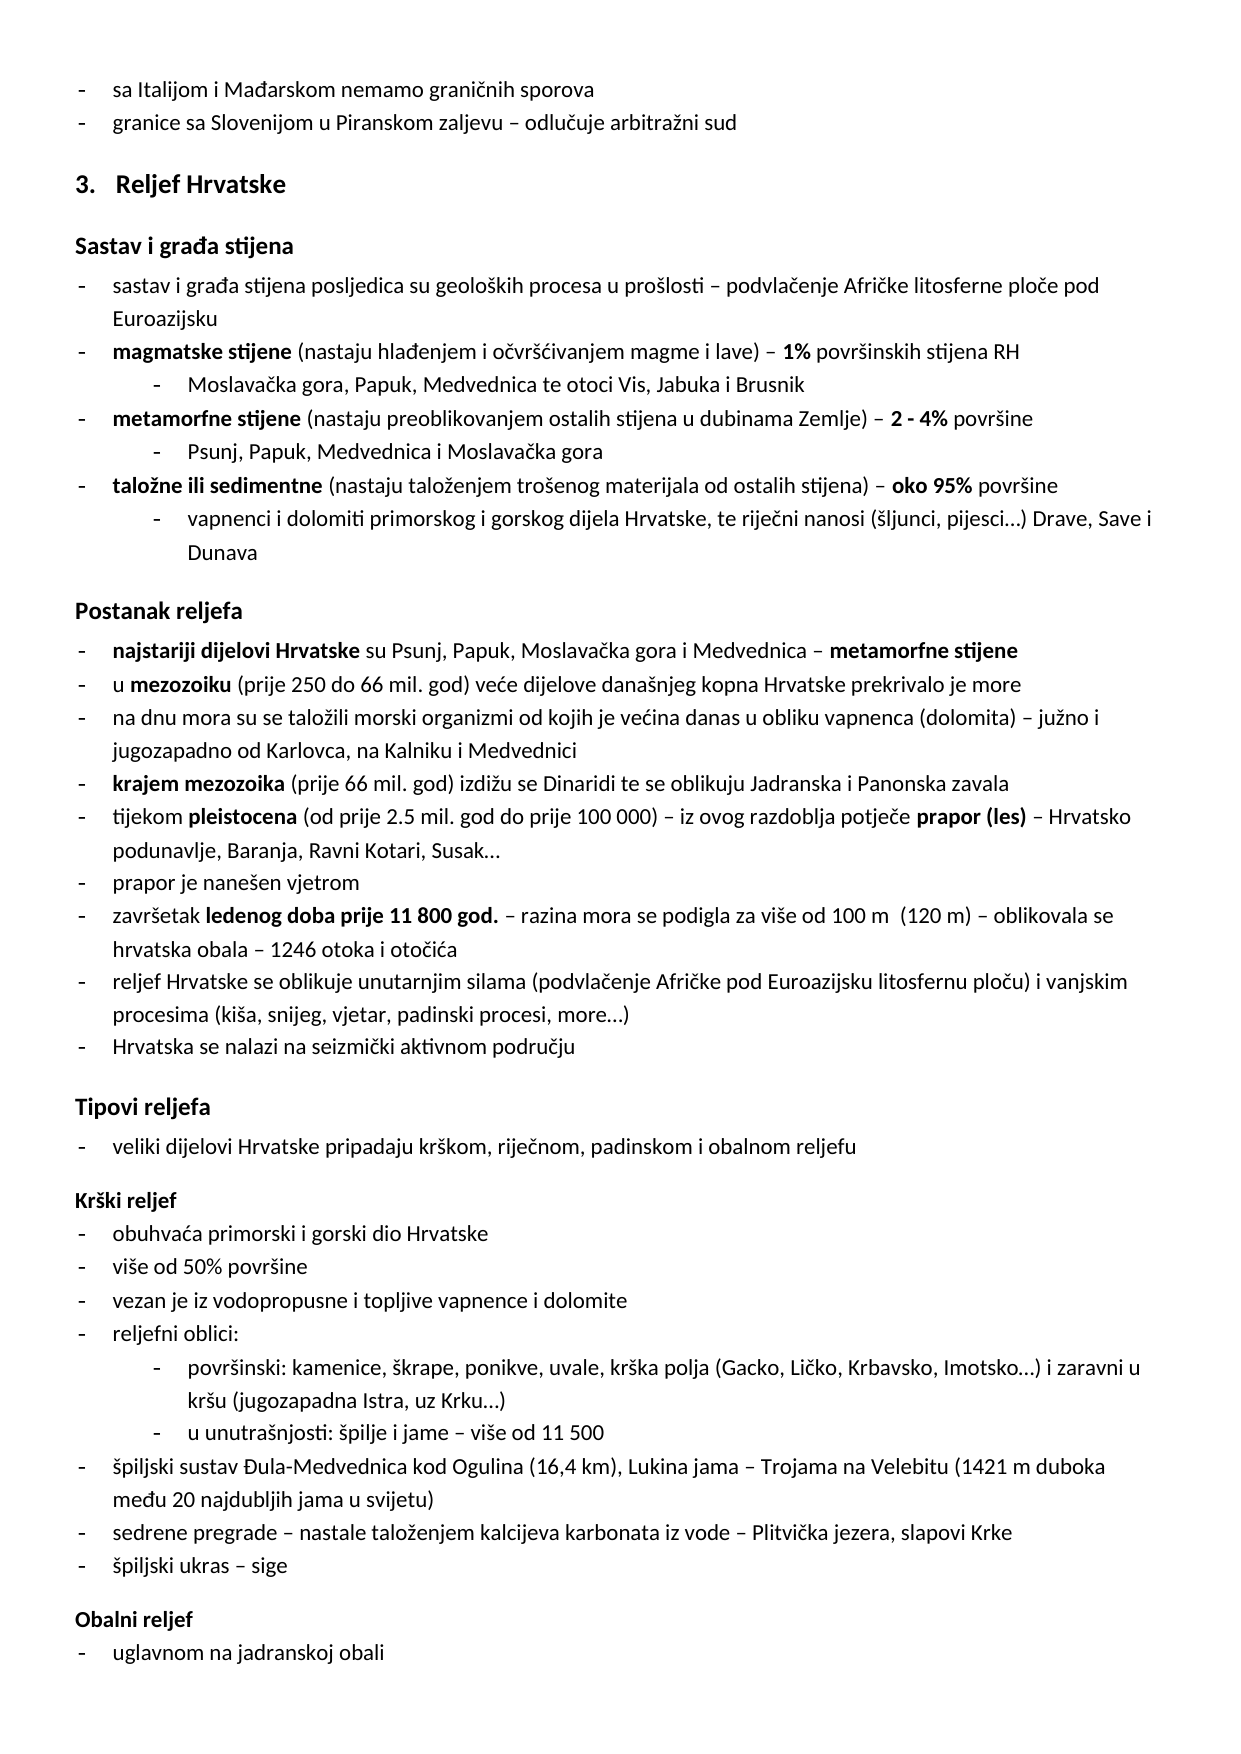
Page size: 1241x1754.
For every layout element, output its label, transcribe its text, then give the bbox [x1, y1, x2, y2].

list na dnu mora su se taložili morski organizmi od kojih je većina danas u obliku vapnenca (dolomita) – južno i jugozapadno od Karlovca, na Kalniku i Medvednici [75, 703, 1165, 765]
list tijekom pleistocena (od prije 2.5 mil. god do prije 100 000) – iz ovog razdoblja potječe prapor (les) – Hrvatsko podunavlje, Baranja, Ravni Kotari, Susak… [75, 802, 1165, 864]
list sedrene pregrade – nastale taloženjem kalcijeva karbonata iz vode – Plitvička jezera, slapovi Krke [75, 1518, 1165, 1547]
list vapnenci i dolomiti primorskog i gorskog dijela Hrvatske, te riječni nanosi (šljunci, pijesci…) Drave, Save i Dunava [150, 504, 1165, 566]
list reljefni oblici: [75, 1319, 1165, 1349]
list uglavnom na jadranskoj obali [75, 1638, 1165, 1667]
list prapor je nanešen vjetrom [75, 868, 1165, 897]
list sa Italijom i Mađarskom nemamo graničnih sporova [75, 75, 1165, 104]
list najstariji dijelovi Hrvatske su Psunj, Papuk, Moslavačka gora i Medvednica – metamorfne stijene [75, 636, 1165, 665]
subtitle Tipovi reljefa [75, 1091, 1165, 1122]
subtitle Krški reljef [75, 1187, 1165, 1215]
list veliki dijelovi Hrvatske pripadaju krškom, riječnom, padinskom i obalnom reljefu [75, 1132, 1165, 1161]
list Hrvatska se nalazi na seizmički aktivnom području [75, 1032, 1165, 1062]
list magmatske stijene (nastaju hlađenjem i očvršćivanjem magme i lave) – 1% površinskih stijena RH [75, 337, 1165, 366]
list vezan je iz vodopropusne i topljive vapnence i dolomite [75, 1286, 1165, 1315]
subtitle Obalni reljef [75, 1606, 1165, 1633]
list sastav i građa stijena posljedica su geoloških procesa u prošlosti – podvlačenje Afričke litosferne ploče pod Euroazijsku [75, 271, 1165, 333]
list u unutrašnjosti: špilje i jame – više od 11 500 [150, 1418, 1165, 1448]
list obuhvaća primorski i gorski dio Hrvatske [75, 1219, 1165, 1248]
list špiljski ukras – sige [75, 1551, 1165, 1580]
list Moslavačka gora, Papuk, Medvednica te otoci Vis, Jabuka i Brusnik [150, 370, 1165, 399]
list granice sa Slovenijom u Piranskom zaljevu – odlučuje arbitražni sud [75, 108, 1165, 138]
list završetak ledenog doba prije 11 800 god. – razina mora se podigla za više od 100 m (120 m) – oblikovala se hrvatska obala – 1246 otoka i otočića [75, 901, 1165, 963]
subtitle Reljef Hrvatske [75, 167, 1165, 200]
subtitle Postanak reljefa [75, 595, 1165, 626]
list više od 50% površine [75, 1252, 1165, 1282]
list krajem mezozoika (prije 66 mil. god) izdižu se Dinaridi te se oblikuju Jadranska i Panonska zavala [75, 769, 1165, 798]
list površinski: kamenice, škrape, ponikve, uvale, krška polja (Gacko, Ličko, Krbavsko, Imotsko…) i zaravni u kršu (jugozapadna Istra, uz Krku…) [150, 1353, 1165, 1414]
list Psunj, Papuk, Medvednica i Moslavačka gora [150, 437, 1165, 467]
list u mezozoiku (prije 250 do 66 mil. god) veće dijelove današnjeg kopna Hrvatske prekrivalo je more [75, 670, 1165, 699]
list reljef Hrvatske se oblikuje unutarnjim silama (podvlačenje Afričke pod Euroazijsku litosfernu ploču) i vanjskim procesima (kiša, snijeg, vjetar, padinski procesi, more…) [75, 967, 1165, 1028]
list metamorfne stijene (nastaju preoblikovanjem ostalih stijena u dubinama Zemlje) – 2 - 4% površine [75, 404, 1165, 433]
list špiljski sustav Đula-Medvednica kod Ogulina (16,4 km), Lukina jama – Trojama na Velebitu (1421 m duboka među 20 najdubljih jama u svijetu) [75, 1452, 1165, 1513]
subtitle Sastav i građa stijena [75, 230, 1165, 261]
list taložne ili sedimentne (nastaju taloženjem trošenog materijala od ostalih stijena) – oko 95% površine [75, 471, 1165, 500]
